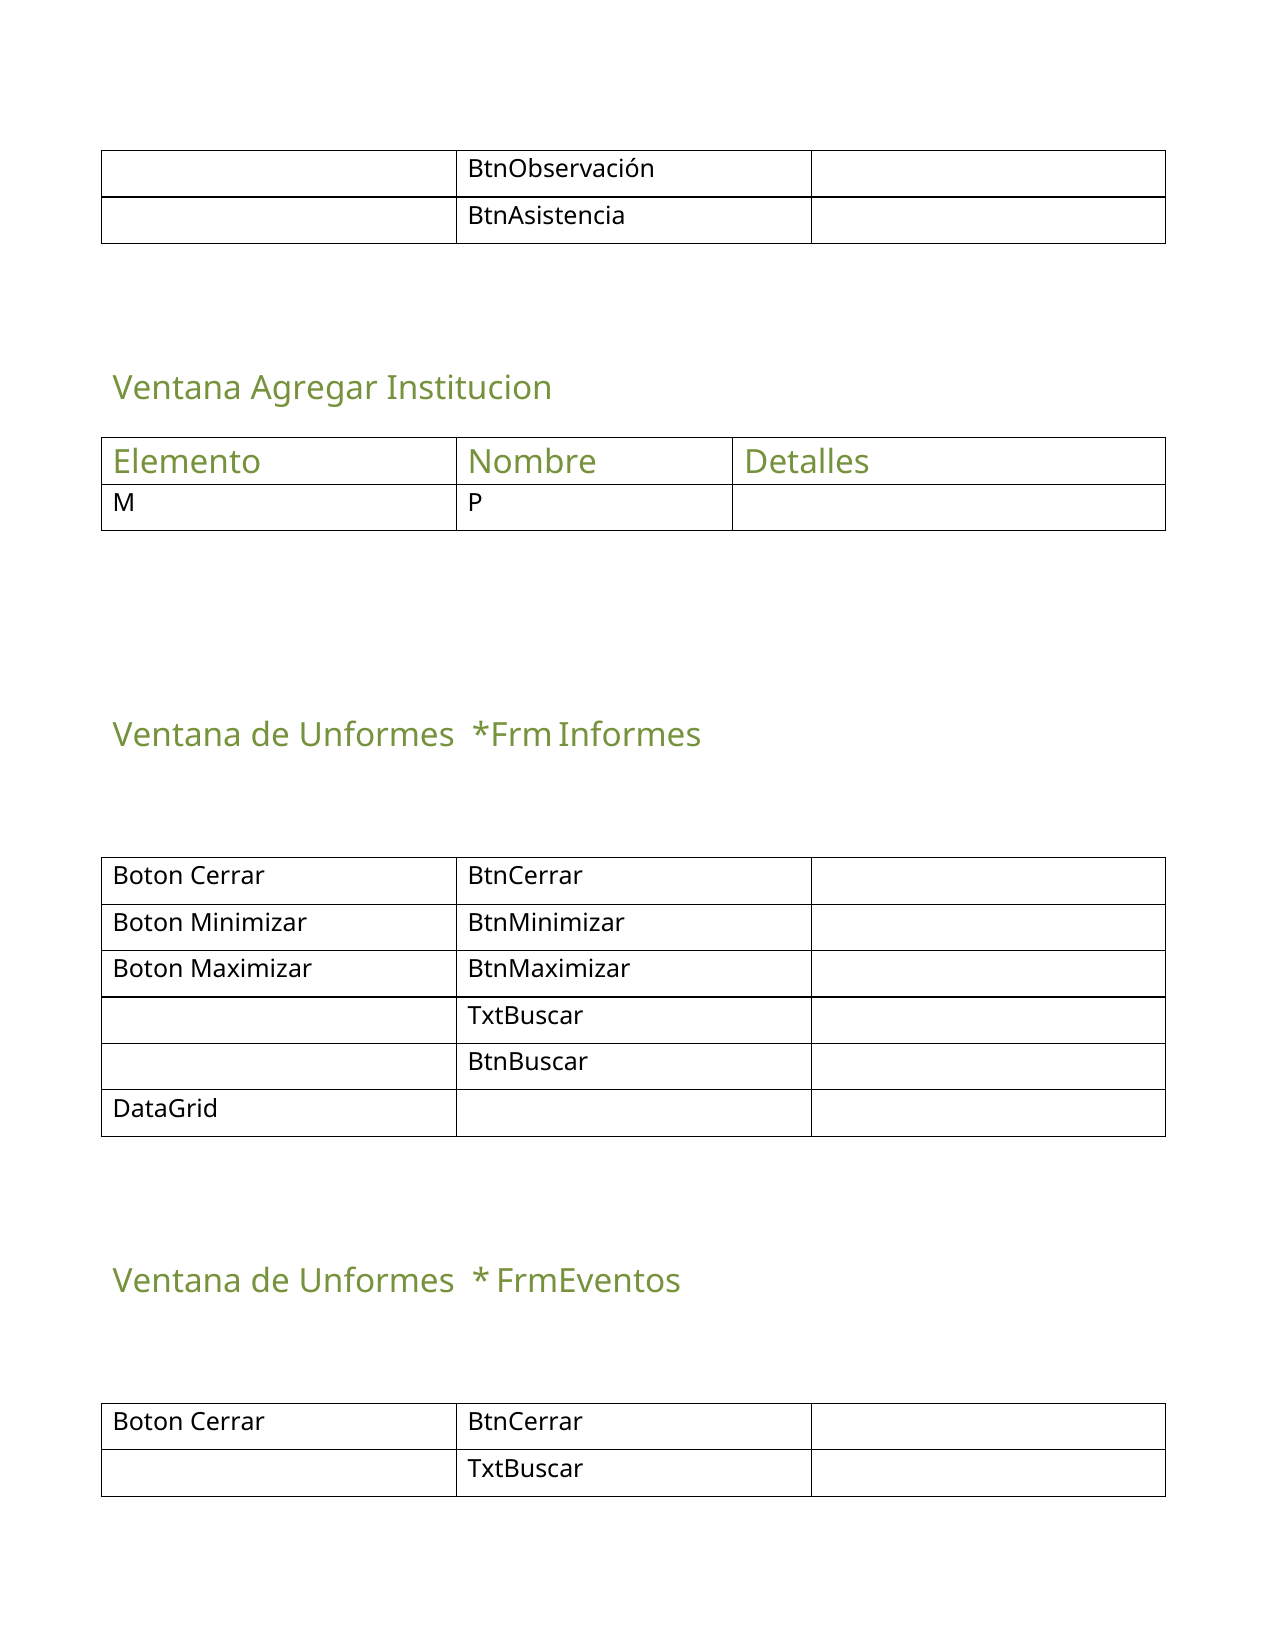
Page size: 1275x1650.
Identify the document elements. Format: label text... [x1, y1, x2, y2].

table_cell [457, 1090, 811, 1136]
table_header BtnCerrar [457, 1404, 811, 1449]
table_cell [812, 998, 1165, 1043]
table_header Nombre [457, 438, 732, 483]
table_cell [102, 1044, 456, 1089]
table_header BtnCerrar [457, 858, 811, 903]
table_cell [812, 905, 1165, 950]
table_cell [102, 198, 456, 243]
table_cell P [457, 485, 732, 530]
table_header [812, 1404, 1165, 1449]
table_header Boton Cerrar [102, 1404, 456, 1449]
table_cell [733, 485, 1165, 530]
text Ventana de Unformes * FrmEventos [112, 1257, 1162, 1302]
table_cell Boton Minimizar [102, 905, 456, 950]
table_cell Boton Maximizar [102, 951, 456, 996]
table_cell BtnObservación [457, 151, 811, 196]
table_cell [812, 1044, 1165, 1089]
table_cell DataGrid [102, 1090, 456, 1136]
table_header Boton Cerrar [102, 858, 456, 903]
table_cell BtnBuscar [457, 1044, 811, 1089]
table_header Elemento [102, 438, 456, 483]
table_cell TxtBuscar [457, 1450, 811, 1496]
table_cell [812, 1450, 1165, 1496]
table_cell TxtBuscar [457, 998, 811, 1043]
table_cell [102, 998, 456, 1043]
table_cell BtnMaximizar [457, 951, 811, 996]
text Ventana Agregar Institucion [112, 364, 1162, 409]
table_cell [102, 1450, 456, 1496]
table_cell BtnMinimizar [457, 905, 811, 950]
table_cell BtnAsistencia [457, 198, 811, 243]
table_cell [102, 151, 456, 196]
text Ventana de Unformes *Frm Informes [112, 711, 1162, 756]
table_header [812, 858, 1165, 903]
table_header Detalles [733, 438, 1165, 483]
table_cell [812, 198, 1165, 243]
table_cell [812, 1090, 1165, 1136]
table_cell [812, 151, 1165, 196]
table_cell [812, 951, 1165, 996]
table_cell M [102, 485, 456, 530]
